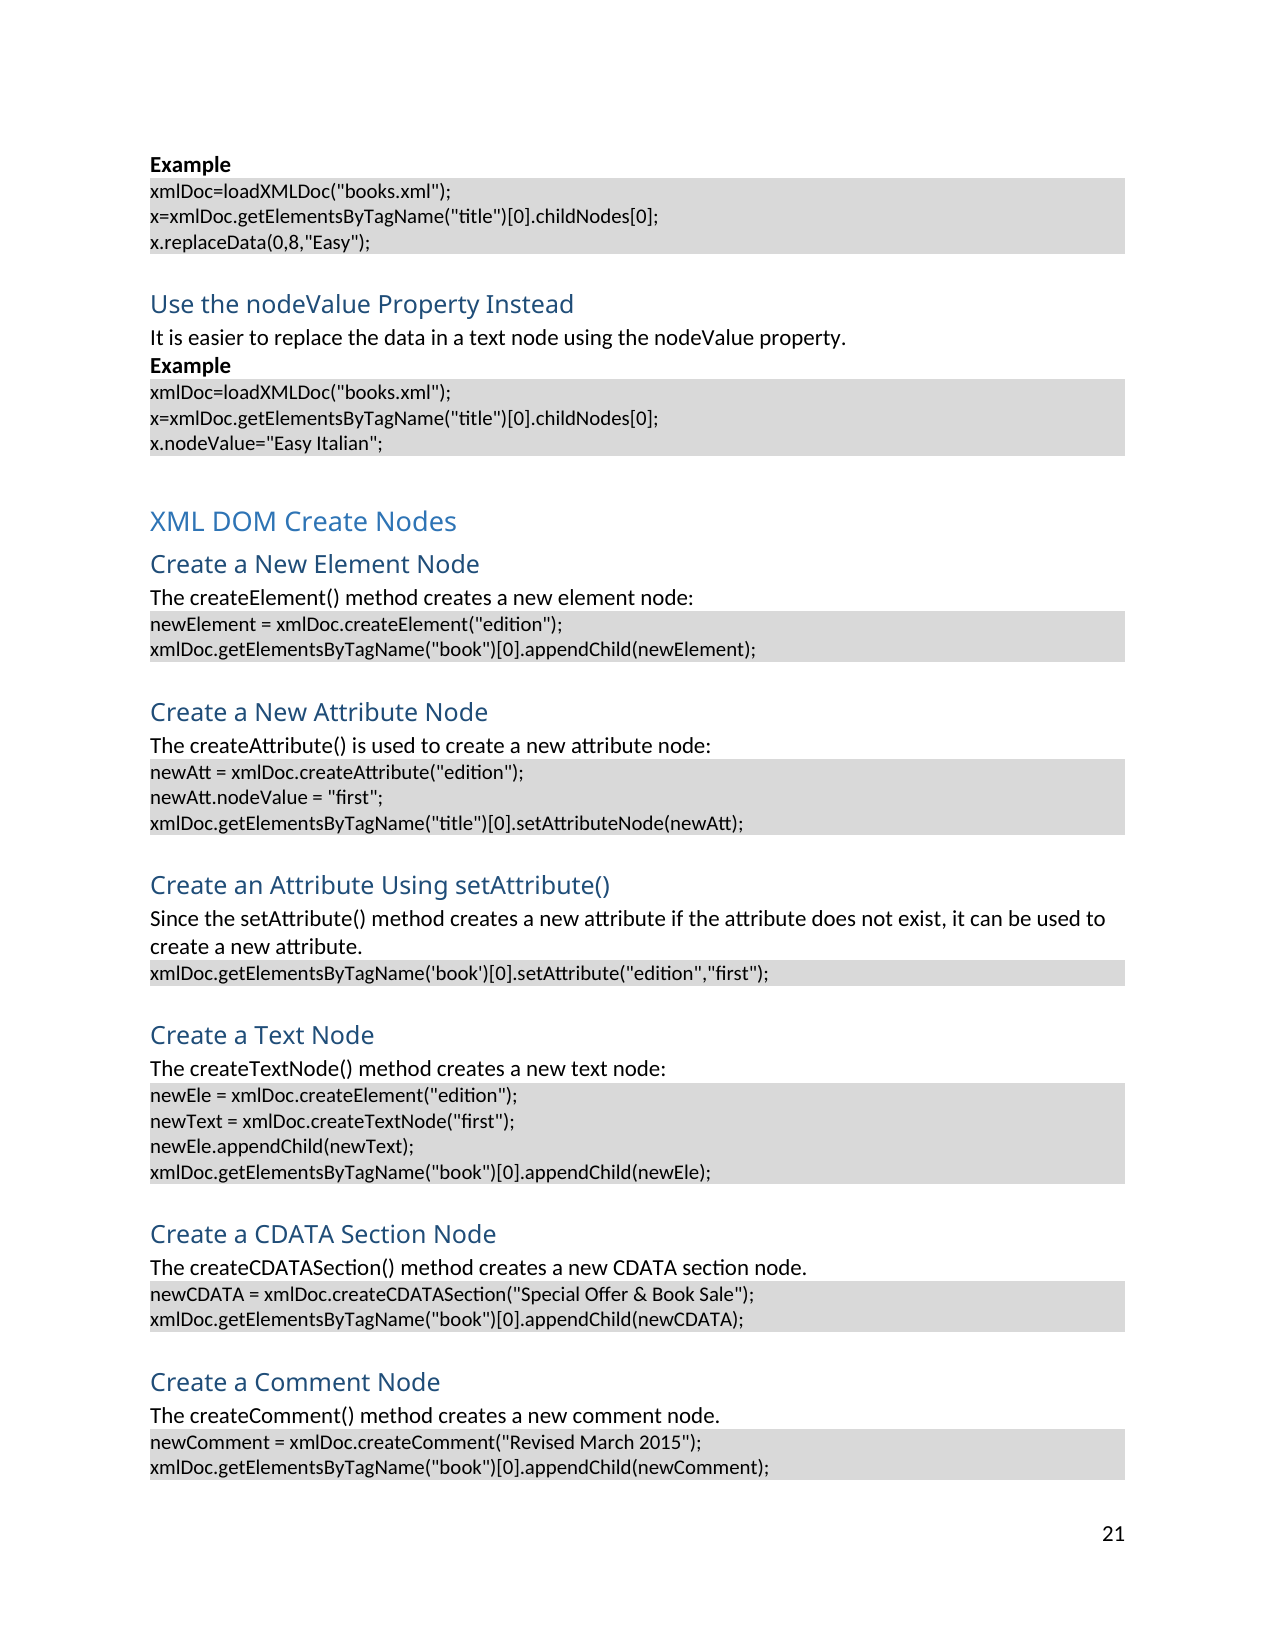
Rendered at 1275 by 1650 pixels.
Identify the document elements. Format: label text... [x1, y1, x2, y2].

subtitle XML DOM Create Nodes [150, 502, 1125, 539]
text x.nodeValue="Easy Italian"; [150, 430, 1125, 456]
text newEle = xmlDoc.createElement("edition"); [150, 1083, 1125, 1108]
subtitle Create an Attribute Using setAttribute() [150, 867, 1125, 901]
text xmlDoc=loadXMLDoc("books.xml"); [150, 178, 1125, 203]
text x.replaceData(0,8,"Easy"); [150, 229, 1125, 254]
text The createComment() method creates a new comment node. [150, 1401, 1125, 1429]
subtitle Use the nodeValue Property Instead [150, 286, 1125, 321]
text newText = xmlDoc.createTextNode("first"); [150, 1108, 1125, 1133]
text x=xmlDoc.getElementsByTagName("title")[0].childNodes[0]; [150, 203, 1125, 229]
text It is easier to replace the data in a text node using the nodeValue property. [150, 323, 1125, 351]
subtitle Create a Text Node [150, 1018, 1125, 1052]
text The createAttribute() is used to create a new attribute node: [150, 731, 1125, 759]
text Since the setAttribute() method creates a new attribute if the attribute does not exist, it can be used to create a new attribute. [150, 904, 1125, 960]
text xmlDoc=loadXMLDoc("books.xml"); [150, 379, 1125, 405]
subtitle Create a New Element Node [150, 546, 1125, 580]
text xmlDoc.getElementsByTagName("book")[0].appendChild(newEle); [150, 1159, 1125, 1184]
text xmlDoc.getElementsByTagName("book")[0].appendChild(newCDATA); [150, 1307, 1125, 1332]
text xmlDoc.getElementsByTagName("book")[0].appendChild(newElement); [150, 637, 1125, 662]
text xmlDoc.getElementsByTagName('book')[0].setAttribute("edition","first"); [150, 960, 1125, 986]
subtitle Create a Comment Node [150, 1364, 1125, 1398]
text newEle.appendChild(newText); [150, 1133, 1125, 1159]
text The createElement() method creates a new element node: [150, 583, 1125, 611]
text xmlDoc.getElementsByTagName("title")[0].setAttributeNode(newAtt); [150, 810, 1125, 835]
text xmlDoc.getElementsByTagName("book")[0].appendChild(newComment); [150, 1454, 1125, 1480]
text newElement = xmlDoc.createElement("edition"); [150, 611, 1125, 637]
text newAtt = xmlDoc.createAttribute("edition"); [150, 759, 1125, 784]
text newAtt.nodeValue = "first"; [150, 784, 1125, 810]
text newComment = xmlDoc.createComment("Revised March 2015"); [150, 1429, 1125, 1454]
text Example [150, 351, 1125, 379]
text newCDATA = xmlDoc.createCDATASection("Special Offer & Book Sale"); [150, 1281, 1125, 1307]
text Example [150, 150, 1125, 178]
text The createTextNode() method creates a new text node: [150, 1054, 1125, 1083]
subtitle Create a New Attribute Node [150, 694, 1125, 728]
subtitle Create a CDATA Section Node [150, 1216, 1125, 1251]
text x=xmlDoc.getElementsByTagName("title")[0].childNodes[0]; [150, 405, 1125, 430]
text The createCDATASection() method creates a new CDATA section node. [150, 1253, 1125, 1281]
